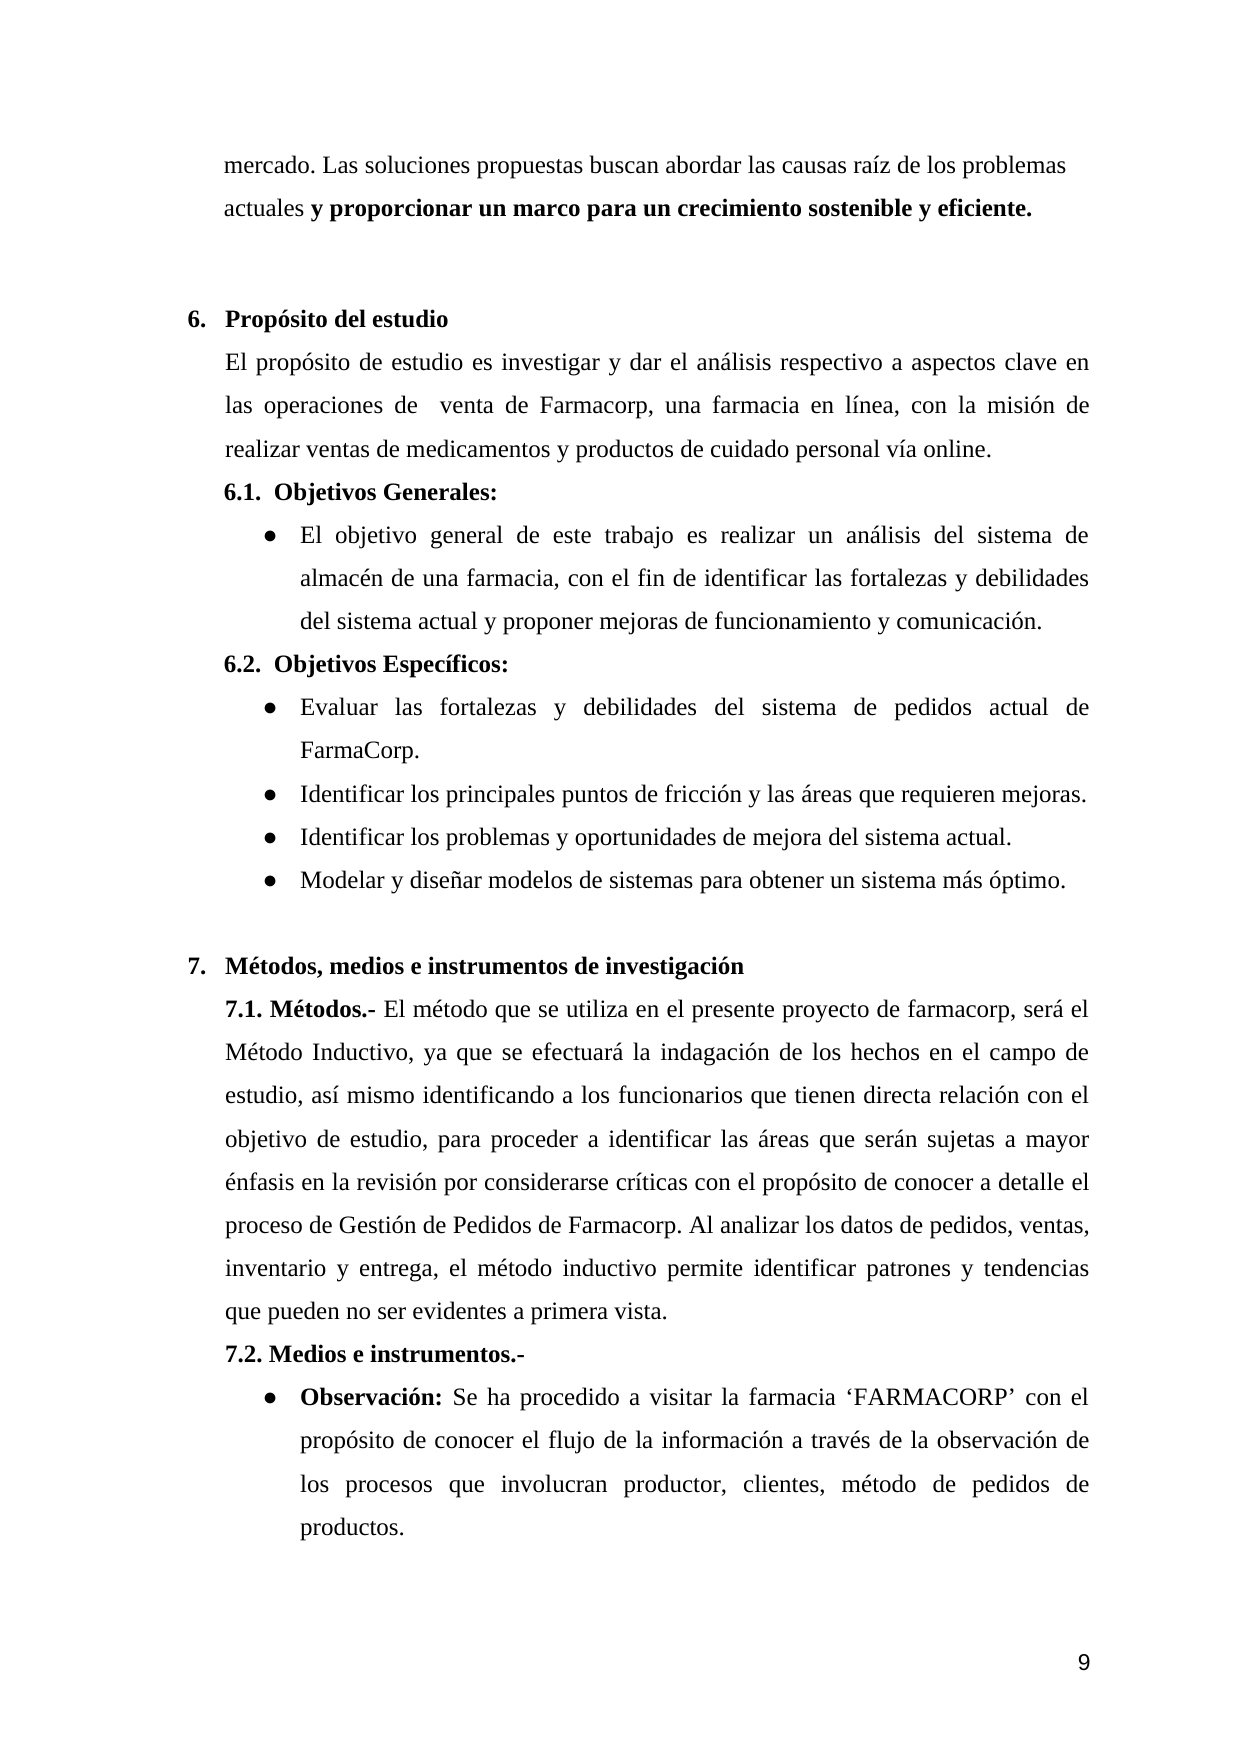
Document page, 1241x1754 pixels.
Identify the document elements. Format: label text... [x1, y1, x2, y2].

list Modelar y diseñar modelos de sistemas para obtener un sistema más óptimo. [262, 865, 1090, 894]
list El objetivo general de este trabajo es realizar un análisis del sistema de almacén de una farmacia, con el fin de identificar las fortalezas y debilidades del sistema actual y proponer mejoras de funcionamiento y comunicación. [262, 520, 1090, 635]
list Métodos, medios e instrumentos de investigación [187, 951, 1090, 980]
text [224, 150, 1090, 222]
text 7.1. Métodos.- El método que se utiliza en el presente proyecto de farmacorp, será el Método Inductivo, ya que se efectuará la indagación de los hechos en el campo de estudio, así mismo identificando a los funcionarios que tienen directa relación con el objetivo de estudio, para proceder a identificar las áreas que serán sujetas a mayor énfasis en la revisión por considerarse críticas con el propósito de conocer a detalle el proceso de Gestión de Pedidos de Farmacorp. Al analizar los datos de pedidos, ventas, inventario y entrega, el método inductivo permite identificar patrones y tendencias que pueden no ser evidentes a primera vista. [225, 994, 1090, 1325]
list Identificar los problemas y oportunidades de mejora del sistema actual. [262, 822, 1090, 851]
text 6.1. Objetivos Generales: [150, 477, 1090, 506]
text El propósito de estudio es investigar y dar el análisis respectivo a aspectos clave en las operaciones de venta de Farmacorp, una farmacia en línea, con la misión de realizar ventas de medicamentos y productos de cuidado personal vía online. [225, 347, 1090, 462]
text 7.2. Medios e instrumentos.- [225, 1339, 1090, 1368]
text 6.2. Objetivos Específicos: [150, 649, 1090, 678]
list Propósito del estudio [187, 304, 1090, 333]
list Observación: Se ha procedido a visitar la farmacia ‘FARMACORP’ con el propósito de conocer el flujo de la información a través de la observación de los procesos que involucran productor, clientes, método de pedidos de productos. [262, 1382, 1090, 1541]
list Identificar los principales puntos de fricción y las áreas que requieren mejoras. [262, 779, 1090, 807]
list Evaluar las fortalezas y debilidades del sistema de pedidos actual de FarmaCorp. [262, 692, 1090, 764]
